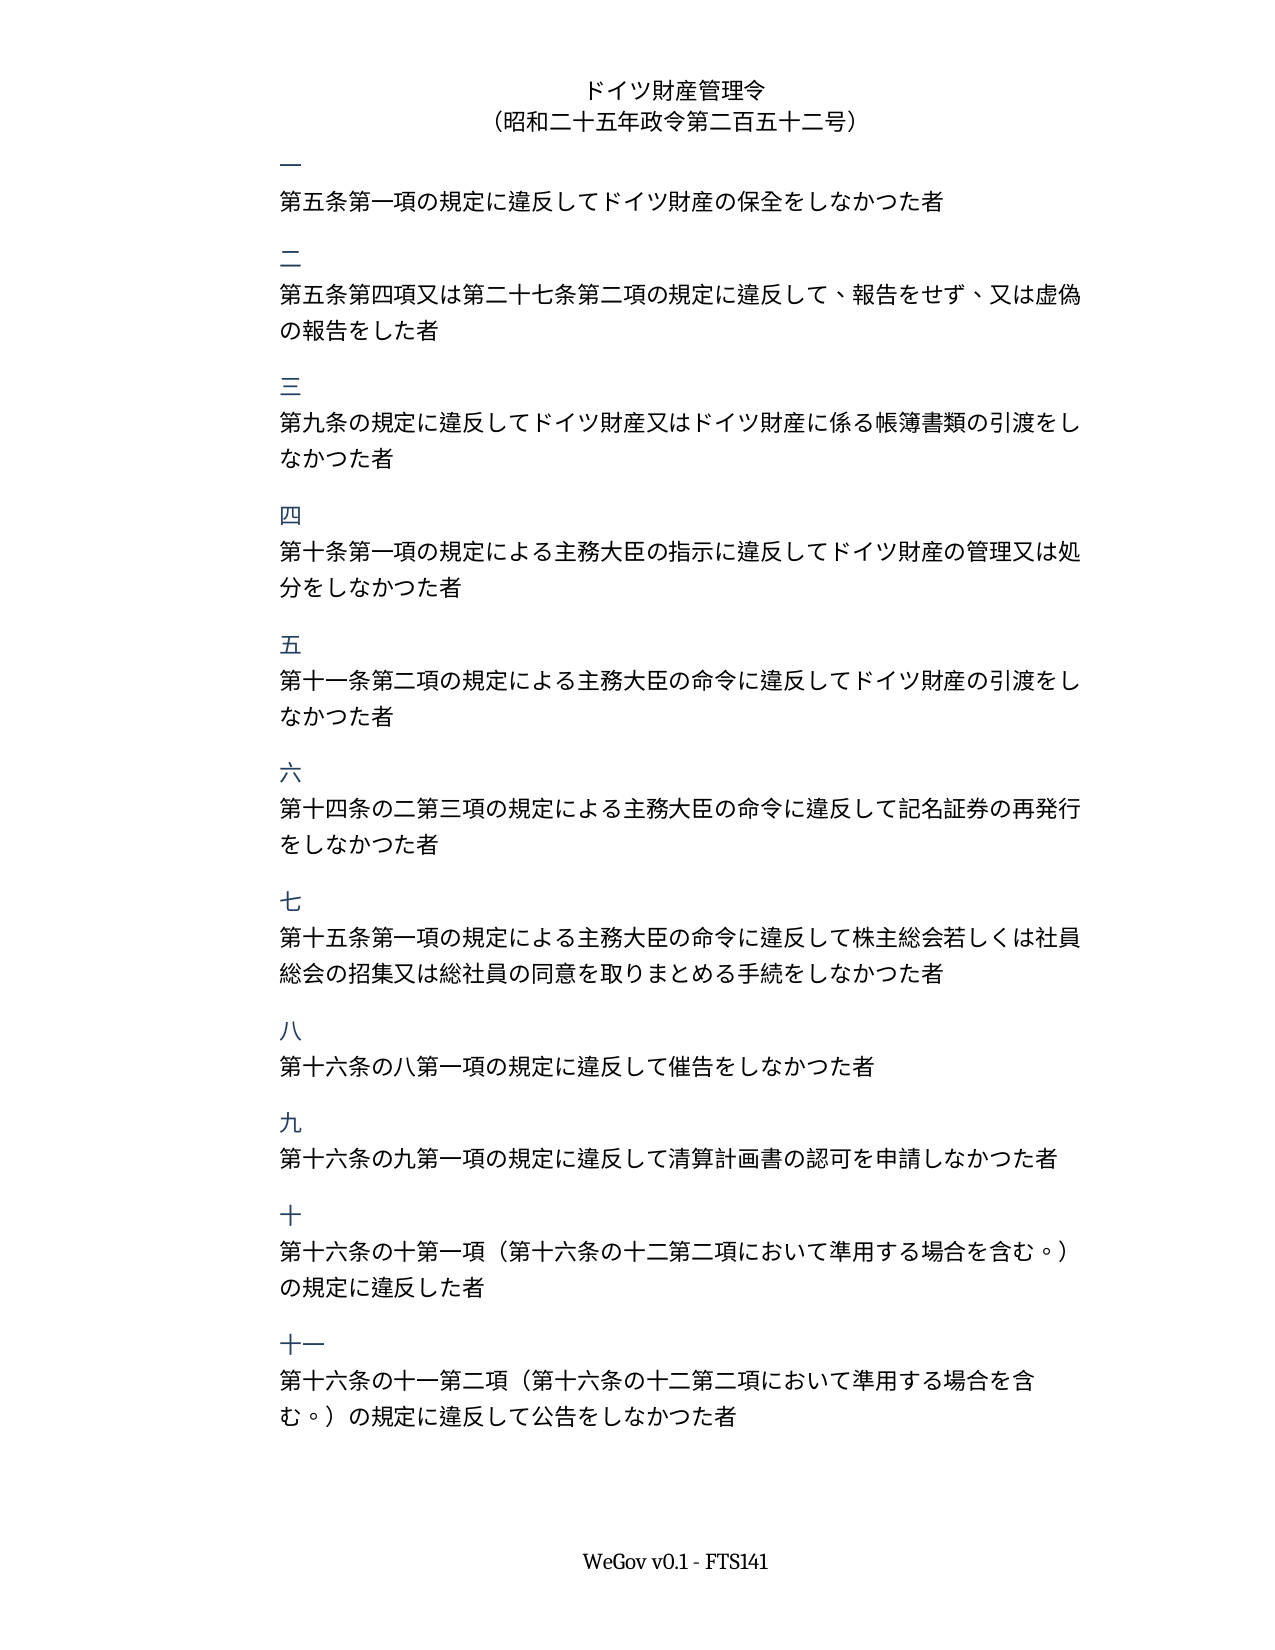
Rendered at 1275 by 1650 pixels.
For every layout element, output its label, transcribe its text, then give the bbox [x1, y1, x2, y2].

subtitle 八 [279, 1014, 1087, 1046]
text 第十一条第二項の規定による主務大臣の命令に違反してドイツ財産の引渡をしなかつた者 [279, 664, 1087, 732]
text 第十六条の九第一項の規定に違反して清算計画書の認可を申請しなかつた者 [279, 1143, 1087, 1174]
subtitle 七 [279, 886, 1087, 917]
subtitle 二 [279, 243, 1087, 274]
subtitle 九 [279, 1107, 1087, 1138]
text 第九条の規定に違反してドイツ財産又はドイツ財産に係る帳簿書類の引渡をしなかつた者 [279, 407, 1087, 474]
text 第十六条の十第一項（第十六条の十二第二項において準用する場合を含む。）の規定に違反した者 [279, 1236, 1087, 1303]
subtitle 三 [279, 371, 1087, 403]
text 第五条第一項の規定に違反してドイツ財産の保全をしなかつた者 [279, 186, 1087, 217]
text 第十四条の二第三項の規定による主務大臣の命令に違反して記名証券の再発行をしなかつた者 [279, 793, 1087, 860]
text 第十五条第一項の規定による主務大臣の命令に違反して株主総会若しくは社員総会の招集又は総社員の同意を取りまとめる手続をしなかつた者 [279, 922, 1087, 989]
text 第十六条の八第一項の規定に違反して催告をしなかつた者 [279, 1051, 1087, 1082]
text 第十条第一項の規定による主務大臣の指示に違反してドイツ財産の管理又は処分をしなかつた者 [279, 536, 1087, 603]
subtitle 五 [279, 629, 1087, 660]
subtitle 一 [279, 150, 1087, 181]
text 第五条第四項又は第二十七条第二項の規定に違反して、報告をせず、又は虚偽の報告をした者 [279, 279, 1087, 346]
subtitle 十一 [279, 1329, 1087, 1360]
subtitle 四 [279, 500, 1087, 531]
subtitle 六 [279, 757, 1087, 788]
subtitle 十 [279, 1200, 1087, 1231]
text 第十六条の十一第二項（第十六条の十二第二項において準用する場合を含む。）の規定に違反して公告をしなかつた者 [279, 1364, 1087, 1432]
